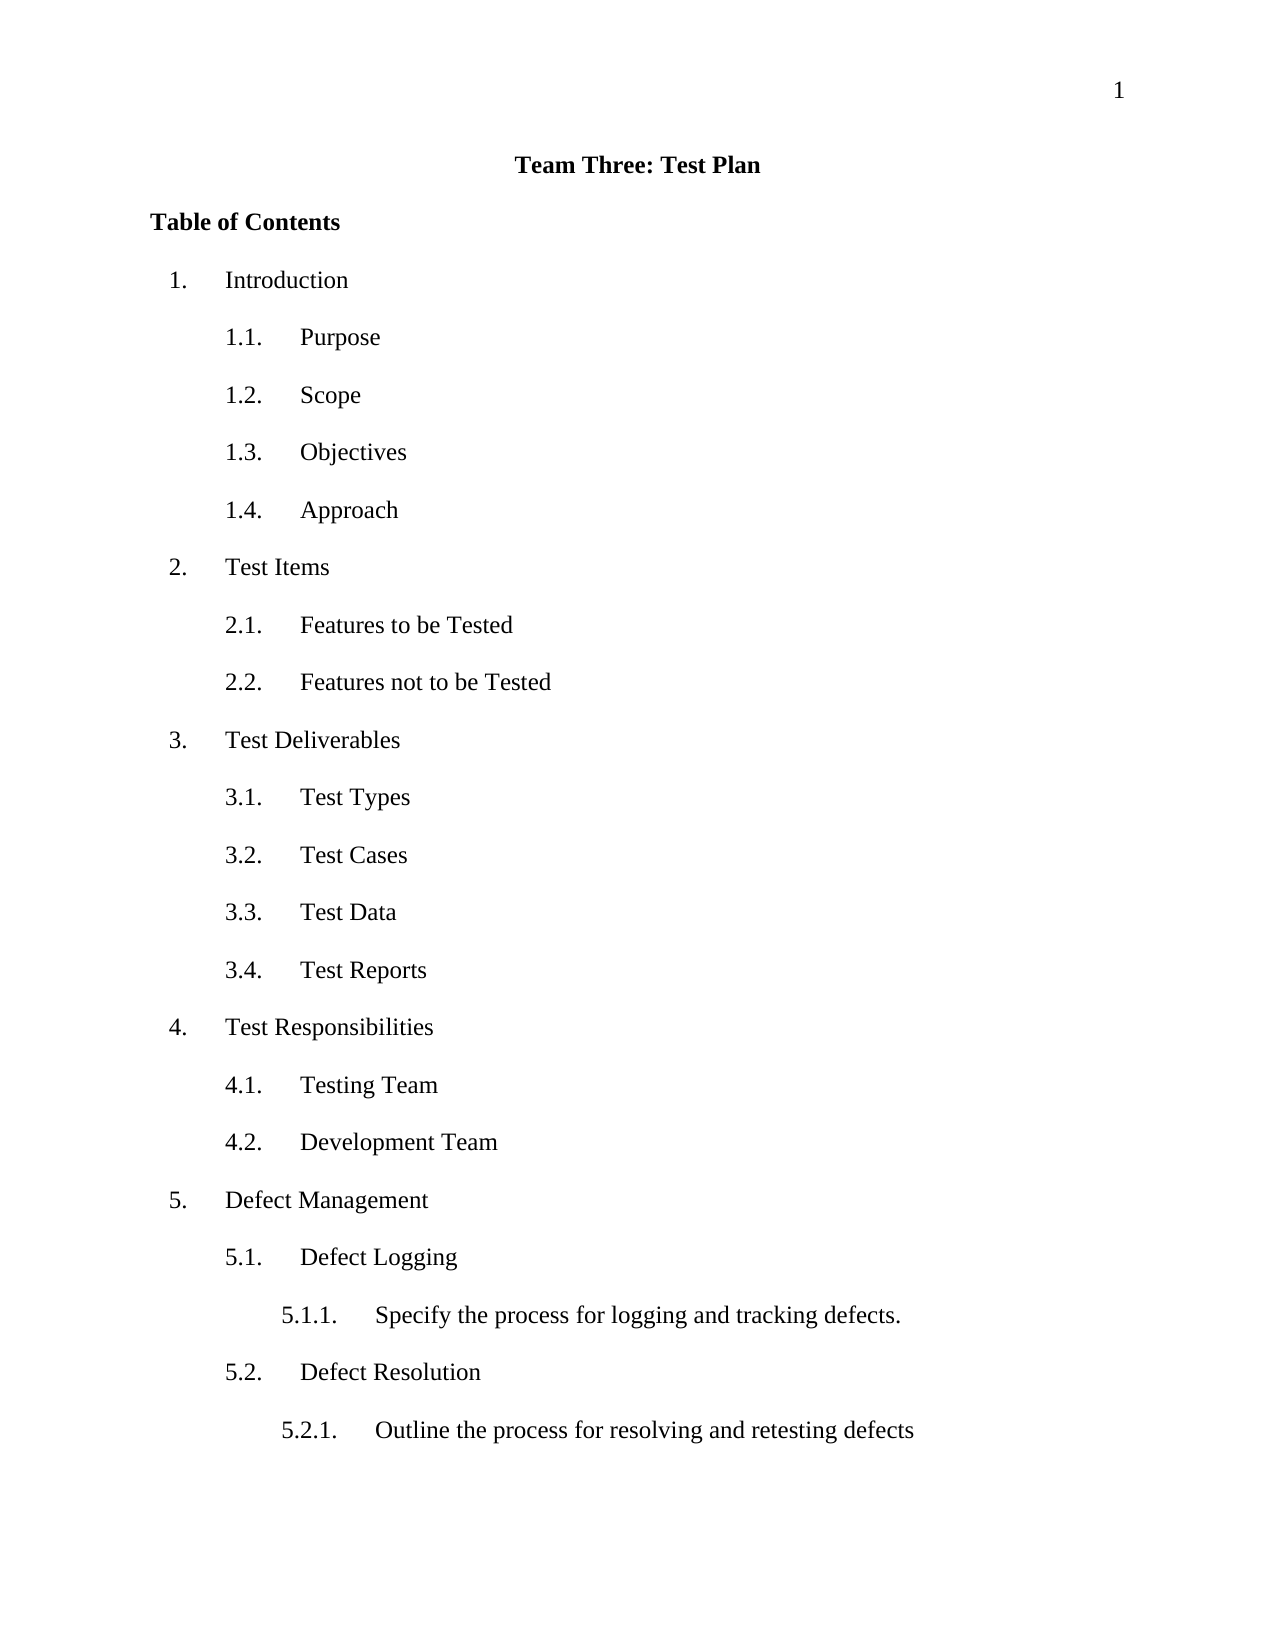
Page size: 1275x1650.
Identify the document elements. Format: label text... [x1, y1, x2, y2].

list Approach [262, 495, 1125, 524]
list Features not to be Tested [262, 667, 1125, 696]
list Specify the process for logging and tracking defects. [337, 1300, 1125, 1329]
text Team Three: Test Plan [150, 150, 1125, 179]
list Defect Logging [262, 1242, 1125, 1271]
list Features to be Tested [262, 610, 1125, 639]
list Testing Team [262, 1070, 1125, 1099]
list Objectives [262, 437, 1125, 466]
list Test Types [262, 782, 1125, 811]
list Development Team [262, 1127, 1125, 1156]
list Introduction [187, 265, 1125, 294]
list Test Responsibilities [187, 1012, 1125, 1041]
list Purpose [262, 322, 1125, 351]
list Test Cases [262, 840, 1125, 869]
list Test Data [262, 897, 1125, 926]
list Test Deliverables [187, 725, 1125, 754]
list Test Reports [262, 955, 1125, 984]
list Scope [262, 380, 1125, 409]
list Test Items [187, 552, 1125, 581]
list Defect Management [187, 1185, 1125, 1214]
list Defect Resolution [262, 1357, 1125, 1386]
text Table of Contents [150, 207, 1125, 236]
list Outline the process for resolving and retesting defects [337, 1415, 1125, 1444]
